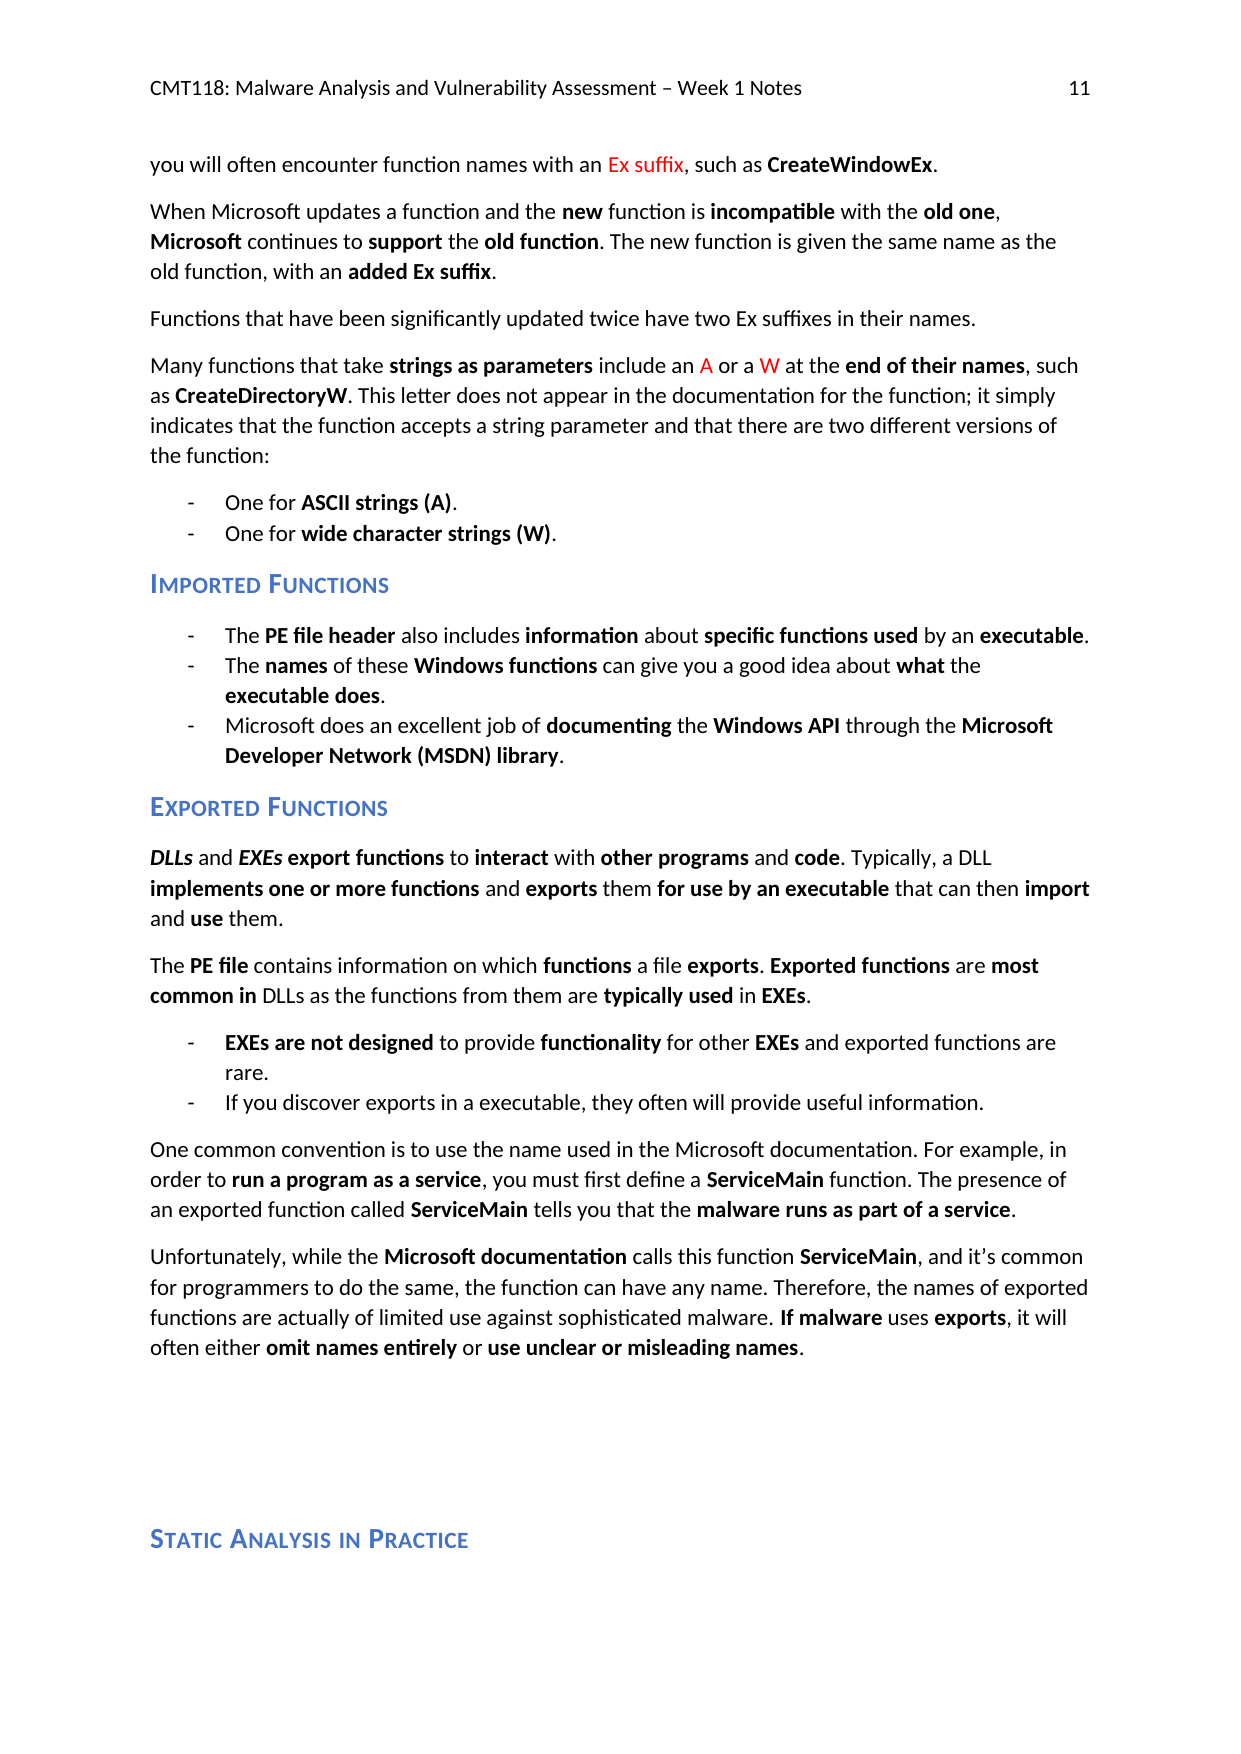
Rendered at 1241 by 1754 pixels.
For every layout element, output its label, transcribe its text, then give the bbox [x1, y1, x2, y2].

list EXEs are not designed to provide functionality for other EXEs and exported functions are rare. [187, 1028, 1090, 1086]
list The names of these Windows functions can give you a good idea about what the executable does. [187, 651, 1090, 709]
text Static Analysis in Practice [150, 1521, 1090, 1556]
text Exported Functions [150, 788, 1090, 824]
list One for ASCII strings (A). [187, 488, 1090, 517]
text Many functions that take strings as parameters include an A or a W at the end of their names, such as CreateDirectoryW. This letter does not appear in the documentation for the function; it simply indicates that the function accepts a string parameter and that there are two different versions of the function: [150, 351, 1090, 470]
list One for wide character strings (W). [187, 519, 1090, 547]
text One common convention is to use the name used in the Microsoft documentation. For example, in order to run a program as a service, you must first define a ServiceMain function. The presence of an exported function called ServiceMain tells you that the malware runs as part of a service. [150, 1135, 1090, 1224]
list If you discover exports in a executable, they often will provide useful information. [187, 1088, 1090, 1116]
text you will often encounter function names with an Ex suffix, such as CreateWindowEx. [150, 150, 1090, 178]
text When Microsoft updates a function and the new function is incompatible with the old one, Microsoft continues to support the old function. The new function is given the same name as the old function, with an added Ex suffix. [150, 197, 1090, 285]
text Functions that have been significantly updated twice have two Ex suffixes in their names. [150, 304, 1090, 332]
text The PE file contains information on which functions a file exports. Exported functions are most common in DLLs as the functions from them are typically used in EXEs. [150, 951, 1090, 1009]
text Imported Functions [150, 566, 1090, 601]
text DLLs and EXEs export functions to interact with other programs and code. Typically, a DLL implements one or more functions and exports them for use by an executable that can then import and use them. [150, 843, 1090, 932]
list Microsoft does an excellent job of documenting the Windows API through the Microsoft Developer Network (MSDN) library. [187, 711, 1090, 769]
list The PE file header also includes information about specific functions used by an executable. [187, 621, 1090, 649]
text Unfortunately, while the Microsoft documentation calls this function ServiceMain, and it’s common for programmers to do the same, the function can have any name. Therefore, the names of exported functions are actually of limited use against sophisticated malware. If malware uses exports, it will often either omit names entirely or use unclear or misleading names. [150, 1242, 1090, 1361]
